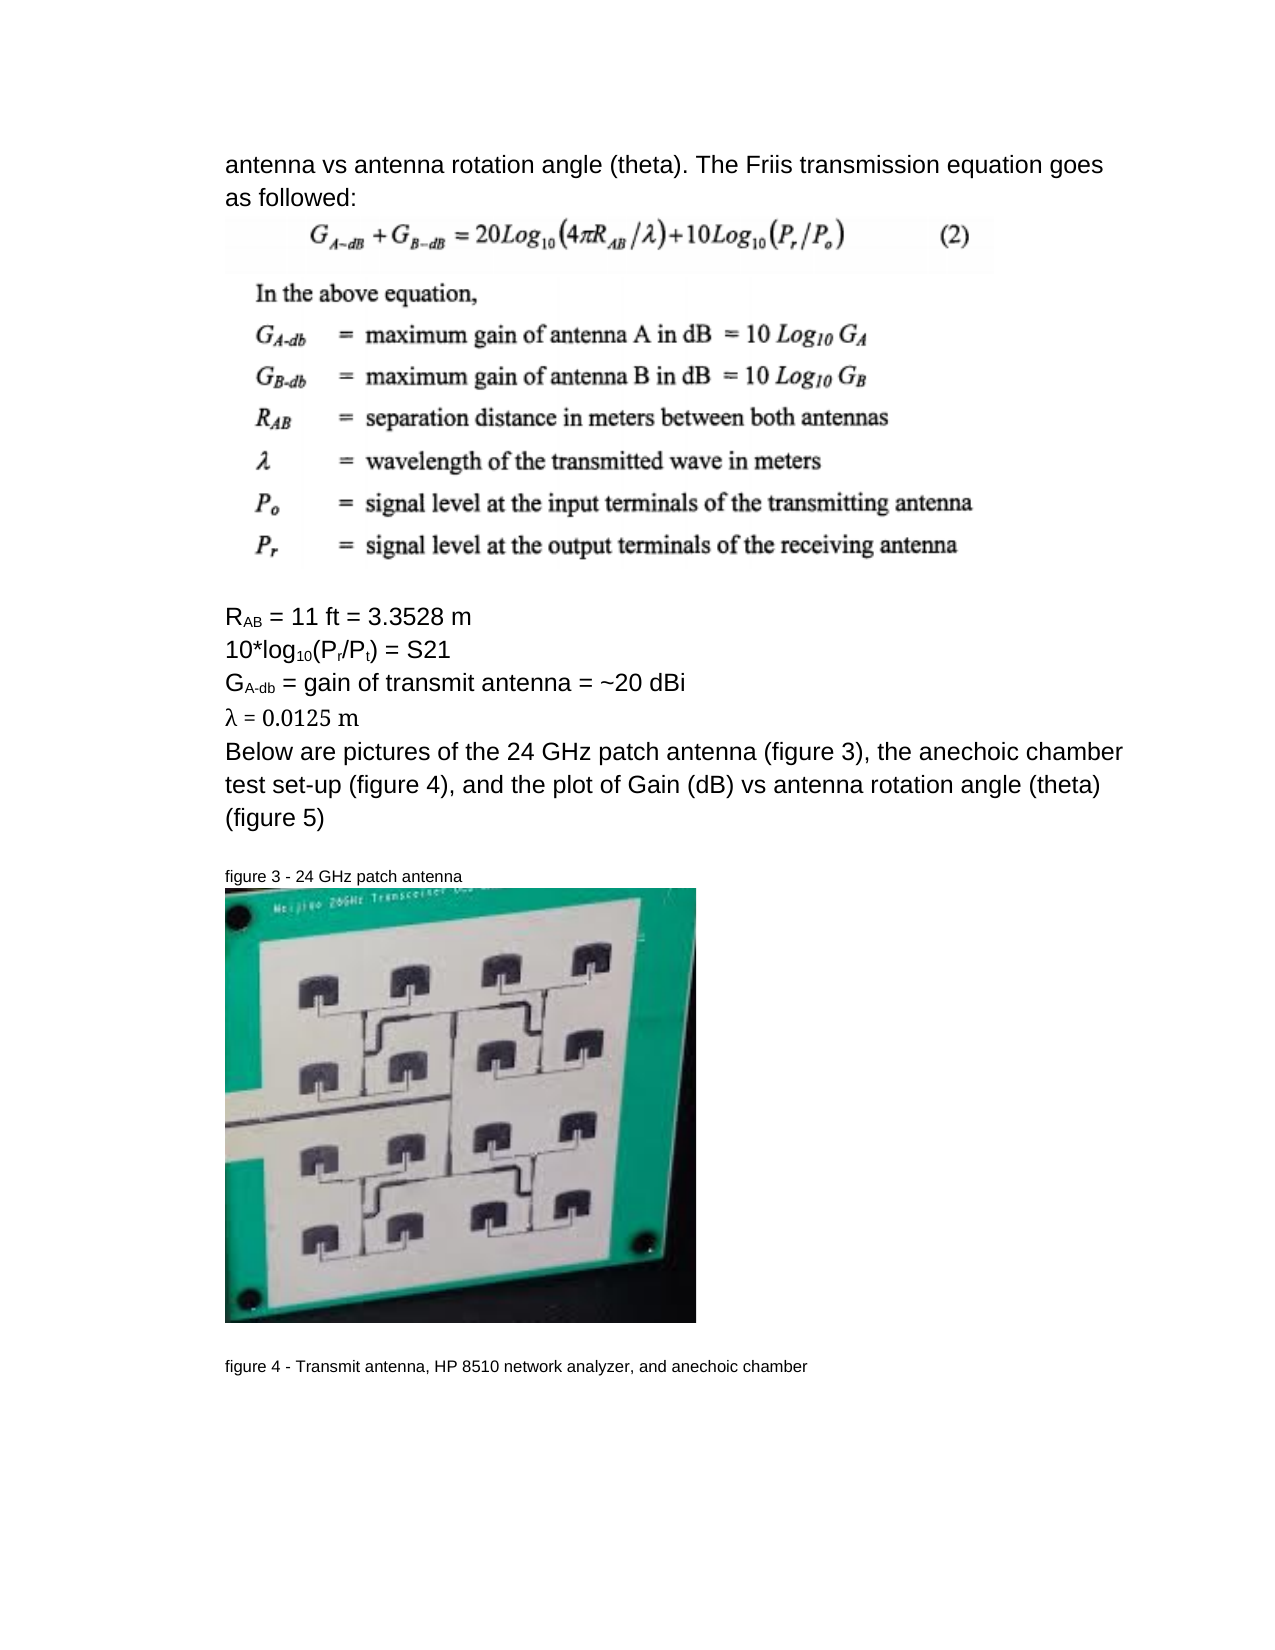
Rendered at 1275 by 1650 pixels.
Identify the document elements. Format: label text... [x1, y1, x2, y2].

text test set-up (figure 4), and the plot of Gain (dB) vs antenna rotation angle (theta) (figure 5) [225, 770, 1125, 832]
text λ = 0.0125 m [225, 701, 1125, 733]
text 10*log10(Pr/Pt) = S21 GA-db = gain of transmit antenna = ~20 dBi [225, 635, 1125, 697]
text RAB = 11 ft = 3.3528 m [225, 602, 1125, 631]
text figure 4 - Transmit antenna, HP 8510 network analyzer, and anechoic chamber [150, 1357, 1125, 1376]
text figure 3 - 24 GHz patch antenna [225, 867, 1125, 886]
picture [225, 888, 697, 1323]
picture [225, 277, 985, 569]
picture [225, 216, 994, 274]
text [225, 150, 1125, 212]
text Below are pictures of the 24 GHz patch antenna (figure 3), the anechoic chamber [150, 737, 1125, 766]
